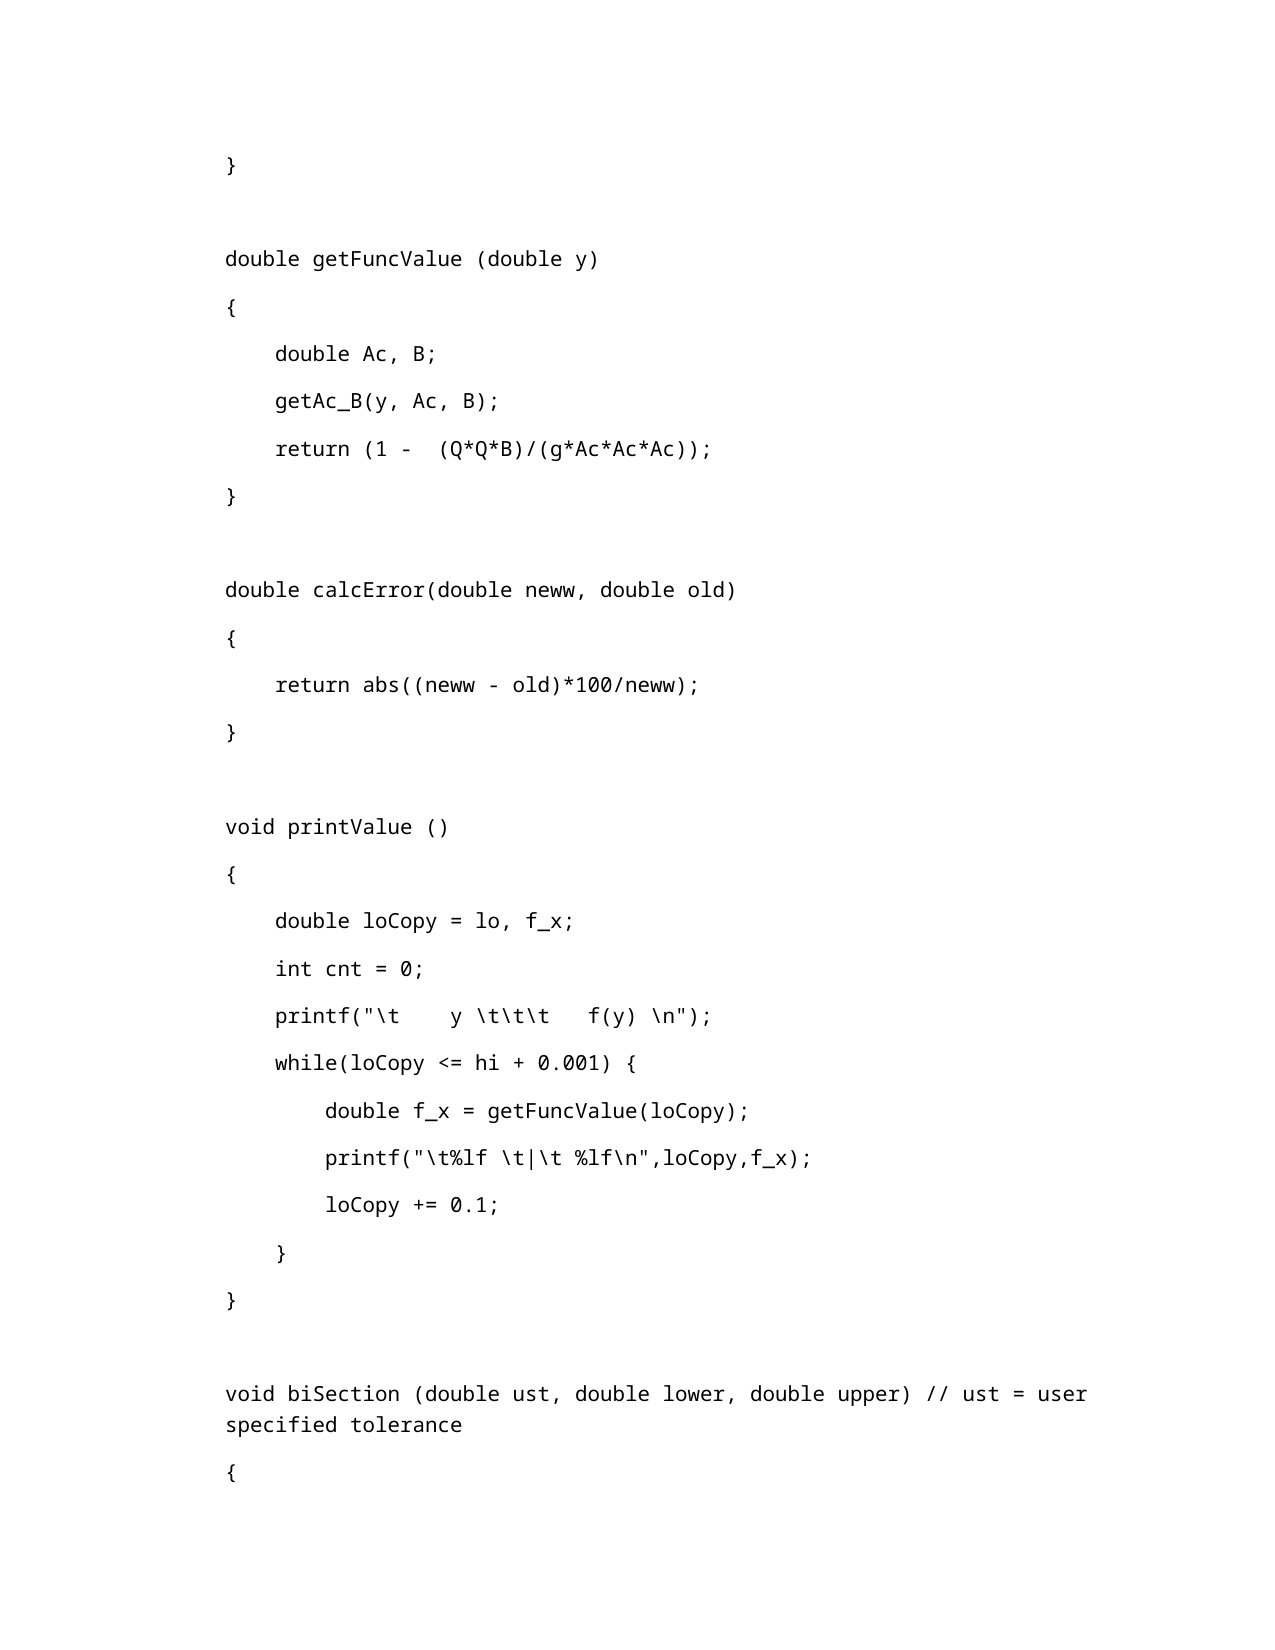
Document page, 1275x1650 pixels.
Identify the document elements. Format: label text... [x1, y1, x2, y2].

text double getFuncValue (double y) [225, 244, 1125, 273]
text int cnt = 0; [225, 954, 1125, 982]
text } [225, 1285, 1125, 1313]
text while(loCopy <= hi + 0.001) { [225, 1048, 1125, 1077]
text void printValue () [225, 812, 1125, 841]
text } [225, 150, 1125, 178]
text return abs((neww - old)*100/neww); [225, 670, 1125, 699]
text double calcError(double neww, double old) [225, 576, 1125, 604]
text { [225, 623, 1125, 651]
text double Ac, B; [225, 339, 1125, 368]
text } [225, 1238, 1125, 1266]
text } [225, 717, 1125, 746]
text } [225, 481, 1125, 509]
text getAc_B(y, Ac, B); [225, 386, 1125, 415]
text { [225, 1457, 1125, 1486]
text void biSection (double ust, double lower, double upper) // ust = user specified tolerance [225, 1379, 1125, 1439]
text return (1 - (Q*Q*B)/(g*Ac*Ac*Ac)); [225, 434, 1125, 462]
text { [225, 292, 1125, 320]
text printf("\t y \t\t\t f(y) \n"); [225, 1001, 1125, 1030]
text printf("\t%lf \t|\t %lf\n",loCopy,f_x); [225, 1143, 1125, 1172]
text double f_x = getFuncValue(loCopy); [225, 1096, 1125, 1124]
text double loCopy = lo, f_x; [225, 907, 1125, 935]
text loCopy += 0.1; [225, 1190, 1125, 1219]
text { [225, 859, 1125, 888]
